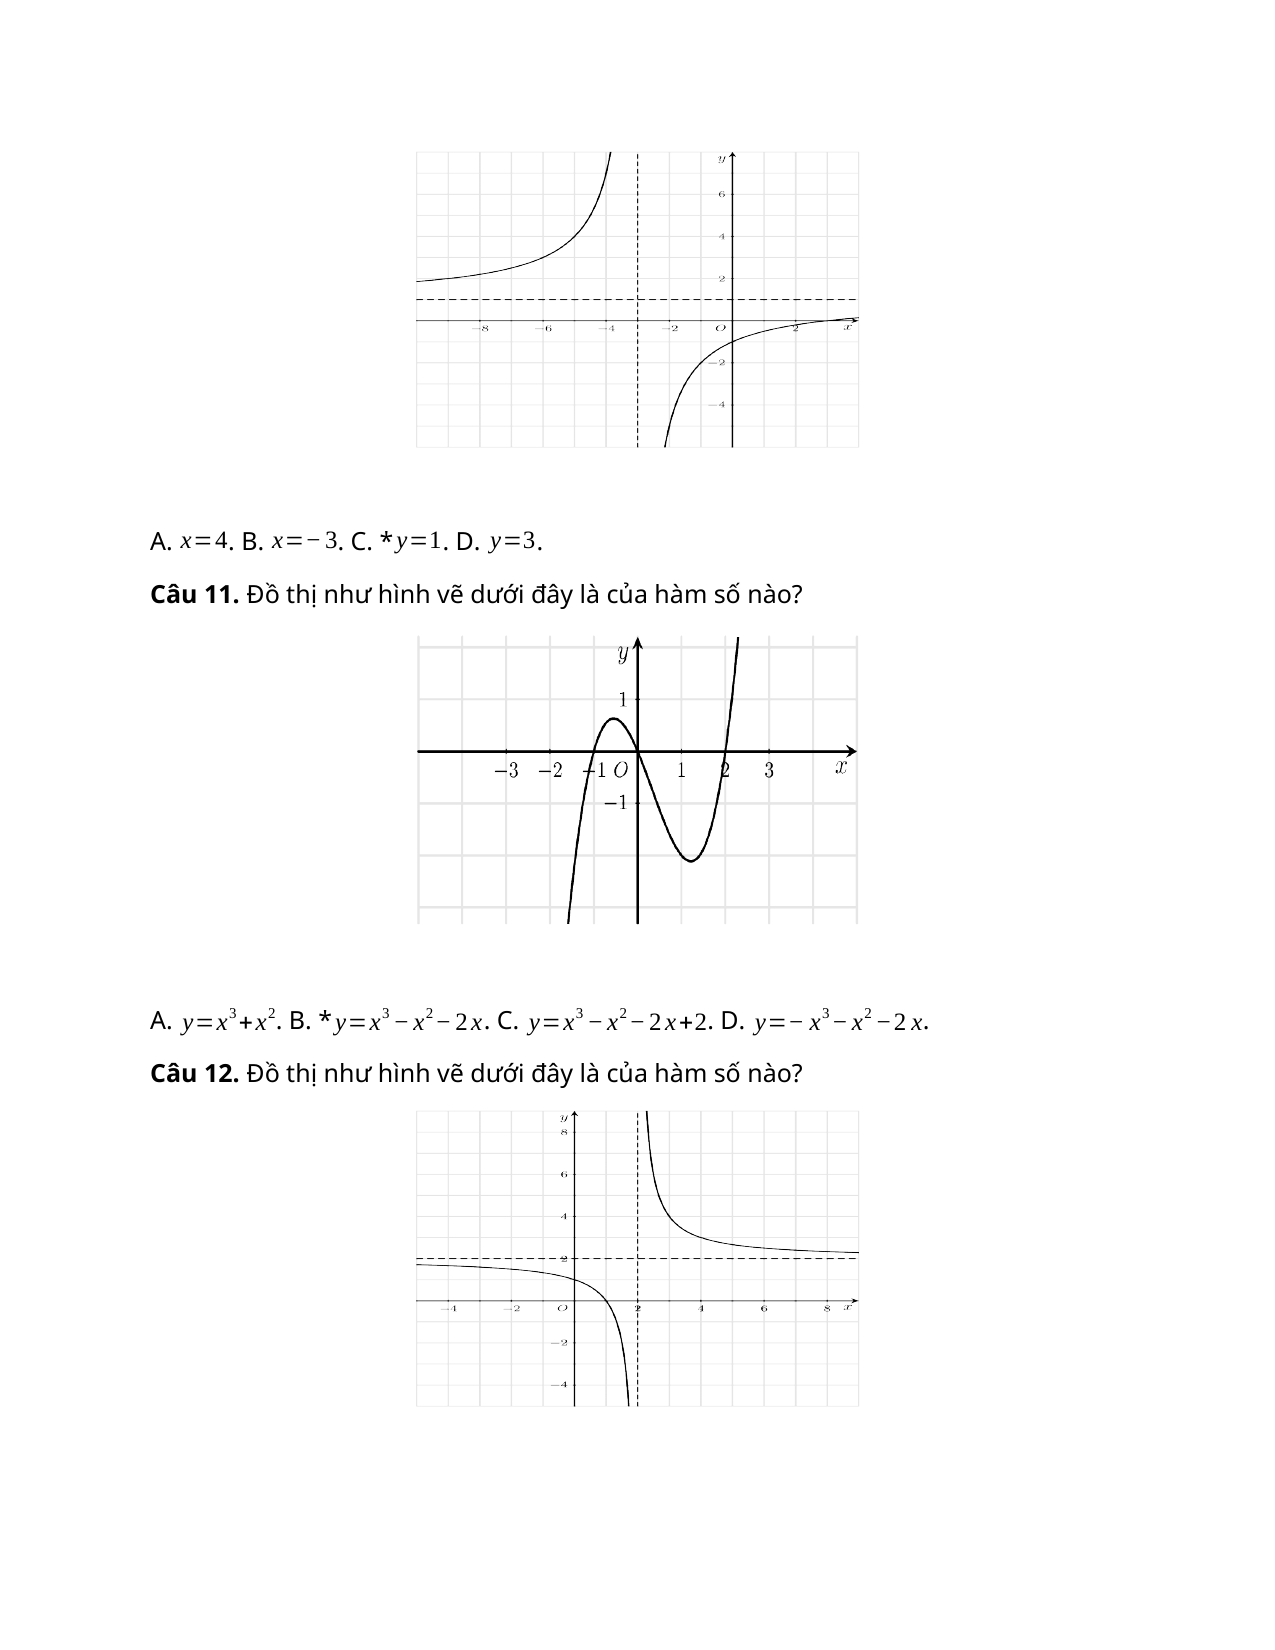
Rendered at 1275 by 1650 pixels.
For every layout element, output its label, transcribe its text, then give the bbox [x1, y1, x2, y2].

text Câu 11. Đồ thị như hình vẽ dưới đây là của hàm số nào? [150, 576, 1125, 611]
text A. . B. *. C. . D. . [150, 1003, 1125, 1037]
text A. . B. . C. *. D. . [150, 524, 1125, 558]
picture [412, 629, 863, 930]
picture [412, 1108, 863, 1409]
picture [412, 150, 863, 450]
text Câu 12. Đồ thị như hình vẽ dưới đây là của hàm số nào? [150, 1056, 1125, 1090]
